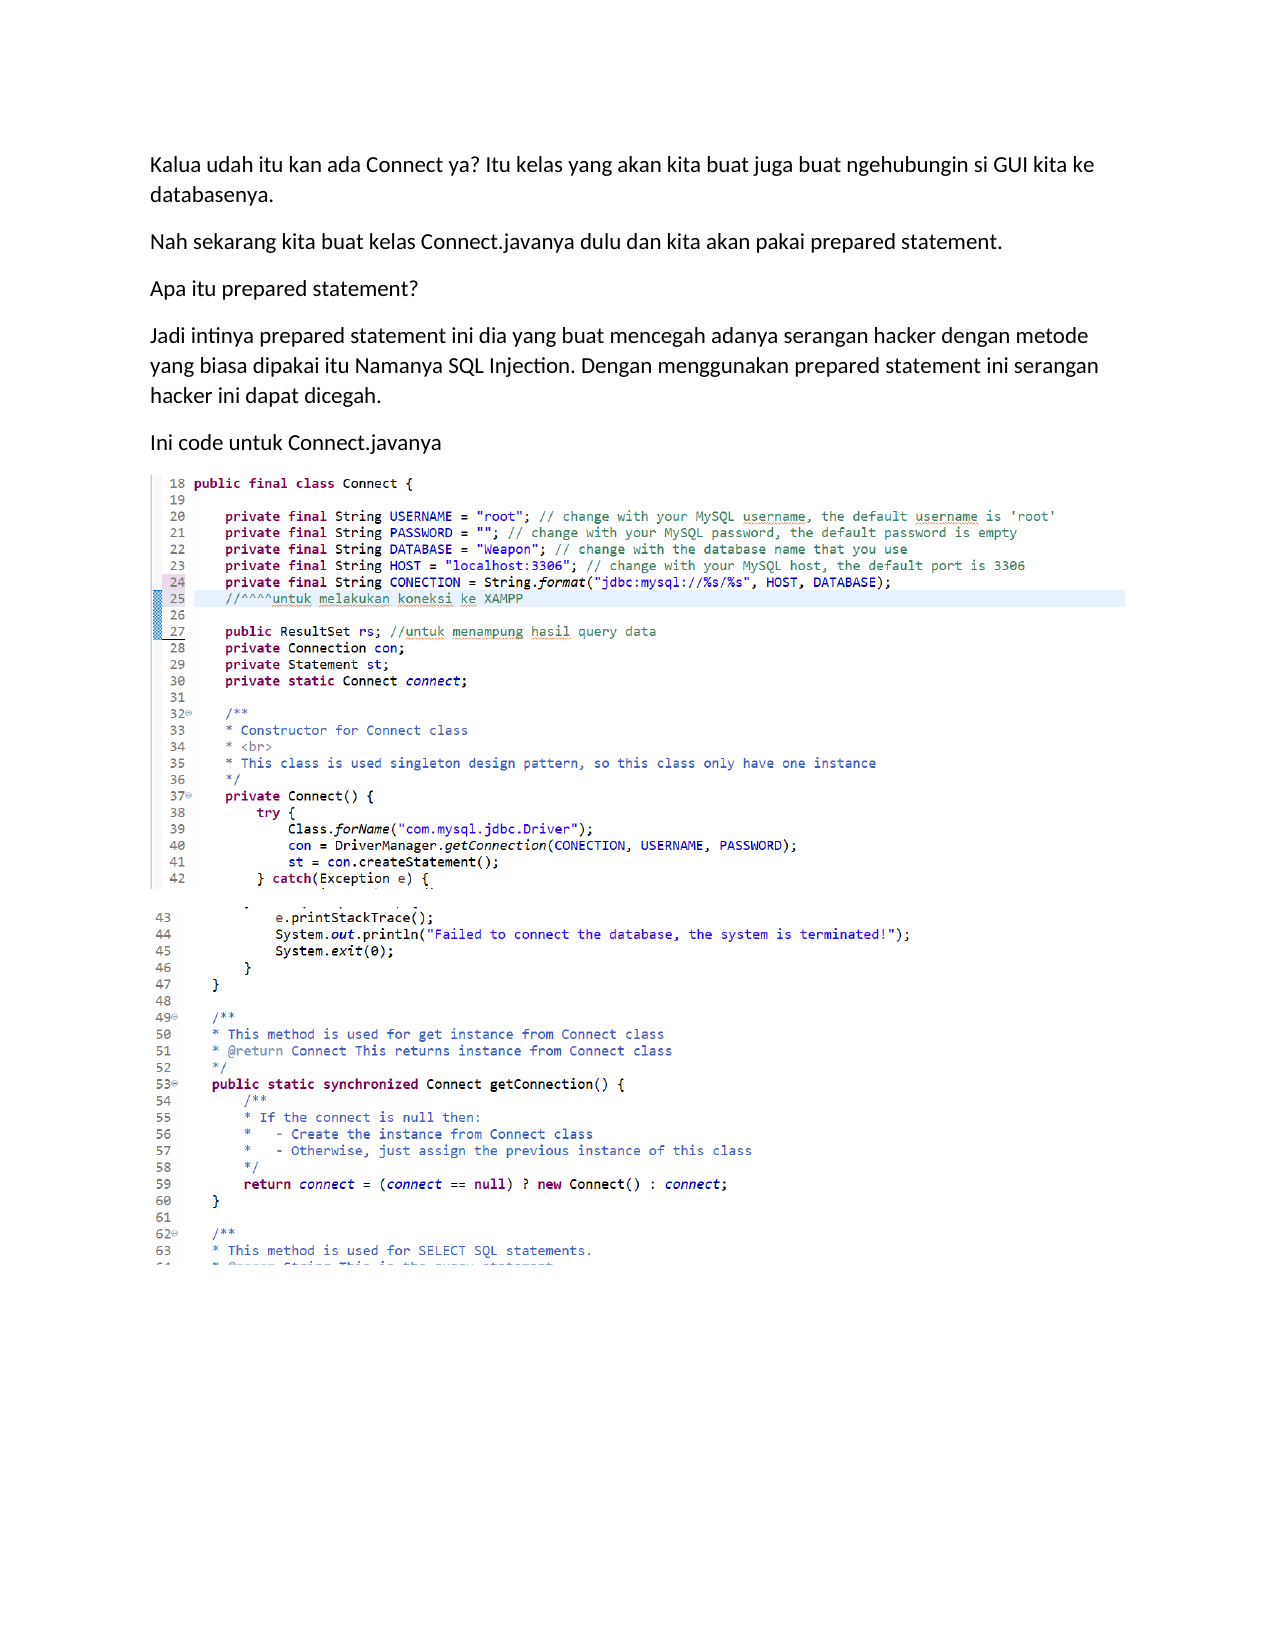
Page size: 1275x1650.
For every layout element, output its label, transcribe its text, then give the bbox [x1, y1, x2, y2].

picture [150, 475, 1125, 889]
text Nah sekarang kita buat kelas Connect.javanya dulu dan kita akan pakai prepared statement. [150, 227, 1125, 255]
text Kalua udah itu kan ada Connect ya? Itu kelas yang akan kita buat juga buat ngehubungin si GUI kita ke databasenya. [150, 150, 1125, 208]
text Jadi intinya prepared statement ini dia yang buat mencegah adanya serangan hacker dengan metode yang biasa dipakai itu Namanya SQL Injection. Dengan menggunakan prepared statement ini serangan hacker ini dapat dicegah. [150, 321, 1125, 409]
text Ini code untuk Connect.javanya [150, 428, 1125, 456]
picture [150, 907, 1125, 1265]
text Apa itu prepared statement? [150, 274, 1125, 302]
